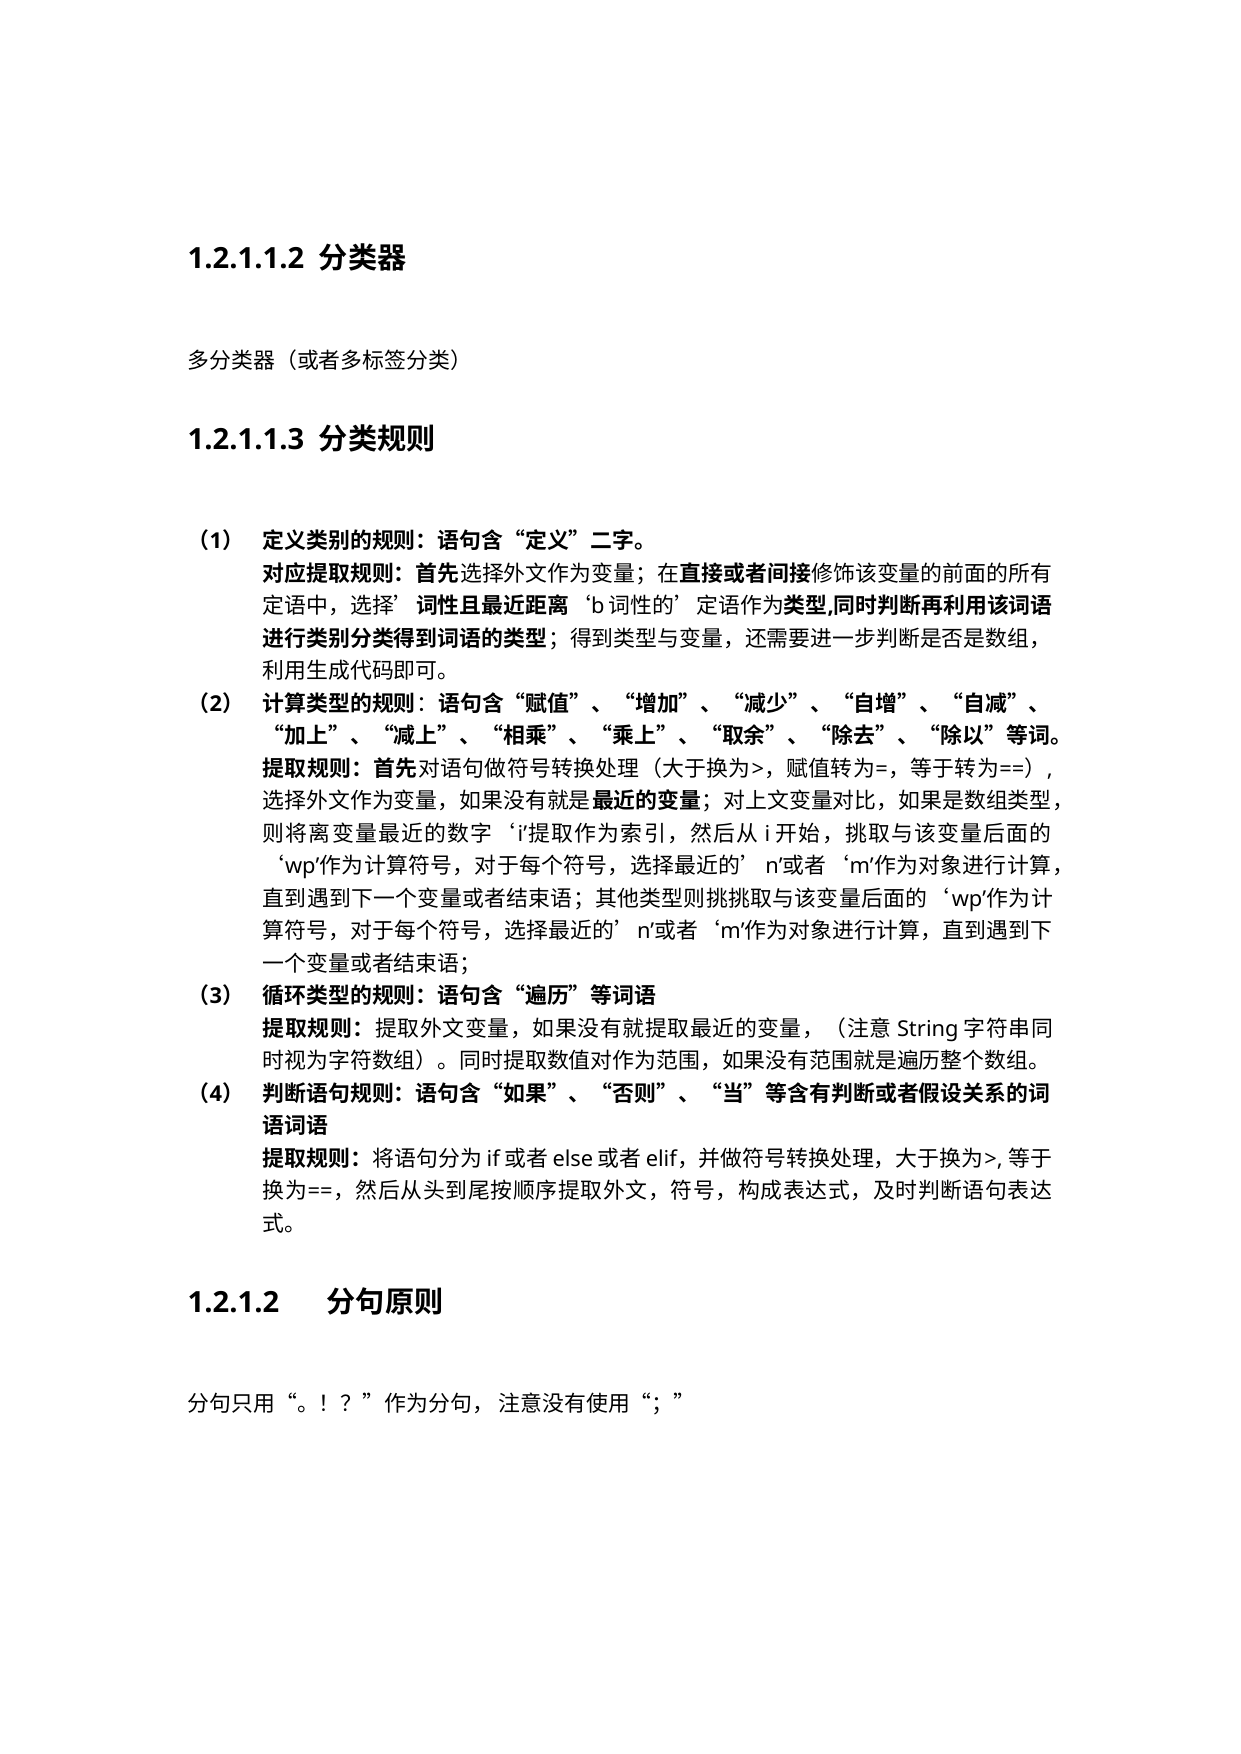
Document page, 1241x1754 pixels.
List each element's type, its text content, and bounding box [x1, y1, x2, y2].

list 循环类型的规则：语句含“遍历”等词语 [187, 978, 1053, 1011]
subtitle 分类规则 [187, 404, 1053, 469]
list 对应提取规则：首先选择外文作为变量；在直接或者间接修饰该变量的前面的所有定语中，选择’词性且最近距离‘b词性的’定语作为类型,同时判断再利用该词语进行类别分类得到词语的类型；得到类型与变量，还需要进一步判断是否是数组，利用生成代码即可。 [262, 556, 1053, 686]
subtitle 分句原则 [187, 1267, 1053, 1332]
list 提取规则：将语句分为if或者else或者elif，并做符号转换处理，大于换为>, 等于换为==，然后从头到尾按顺序提取外文，符号，构成表达式，及时判断语句表达式。 [262, 1141, 1053, 1238]
subtitle 分类器 [187, 224, 1053, 289]
list 定义类别的规则：语句含“定义”二字。 [187, 523, 1053, 556]
list 提取规则：首先对语句做符号转换处理（大于换为>，赋值转为=，等于转为==）,选择外文作为变量，如果没有就是最近的变量；对上文变量对比，如果是数组类型，则将离变量最近的数字‘i’提取作为索引，然后从i开始，挑取与该变量后面的‘wp’作为计算符号，对于每个符号，选择最近的’n’或者‘m’作为对象进行计算，直到遇到下一个变量或者结束语；其他类型则挑挑取与该变量后面的‘wp’作为计算符号，对于每个符号，选择最近的’n’或者‘m’作为对象进行计算，直到遇到下一个变量或者结束语； [262, 751, 1053, 978]
list 判断语句规则：语句含“如果”、“否则”、“当”等含有判断或者假设关系的词语词语 [187, 1076, 1053, 1141]
list 计算类型的规则：语句含“赋值”、“增加”、“减少”、“自增”、“自减”、“加上”、“减上”、“相乘”、“乘上”、“取余”、“除去”、“除以”等词。 [187, 686, 1053, 751]
text 多分类器（或者多标签分类） [187, 342, 1053, 375]
text 分句只用“。！？”作为分句， 注意没有使用“；” [187, 1386, 1053, 1418]
list 提取规则：提取外文变量，如果没有就提取最近的变量，（注意String字符串同时视为字符数组）。同时提取数值对作为范围，如果没有范围就是遍历整个数组。 [262, 1011, 1053, 1076]
